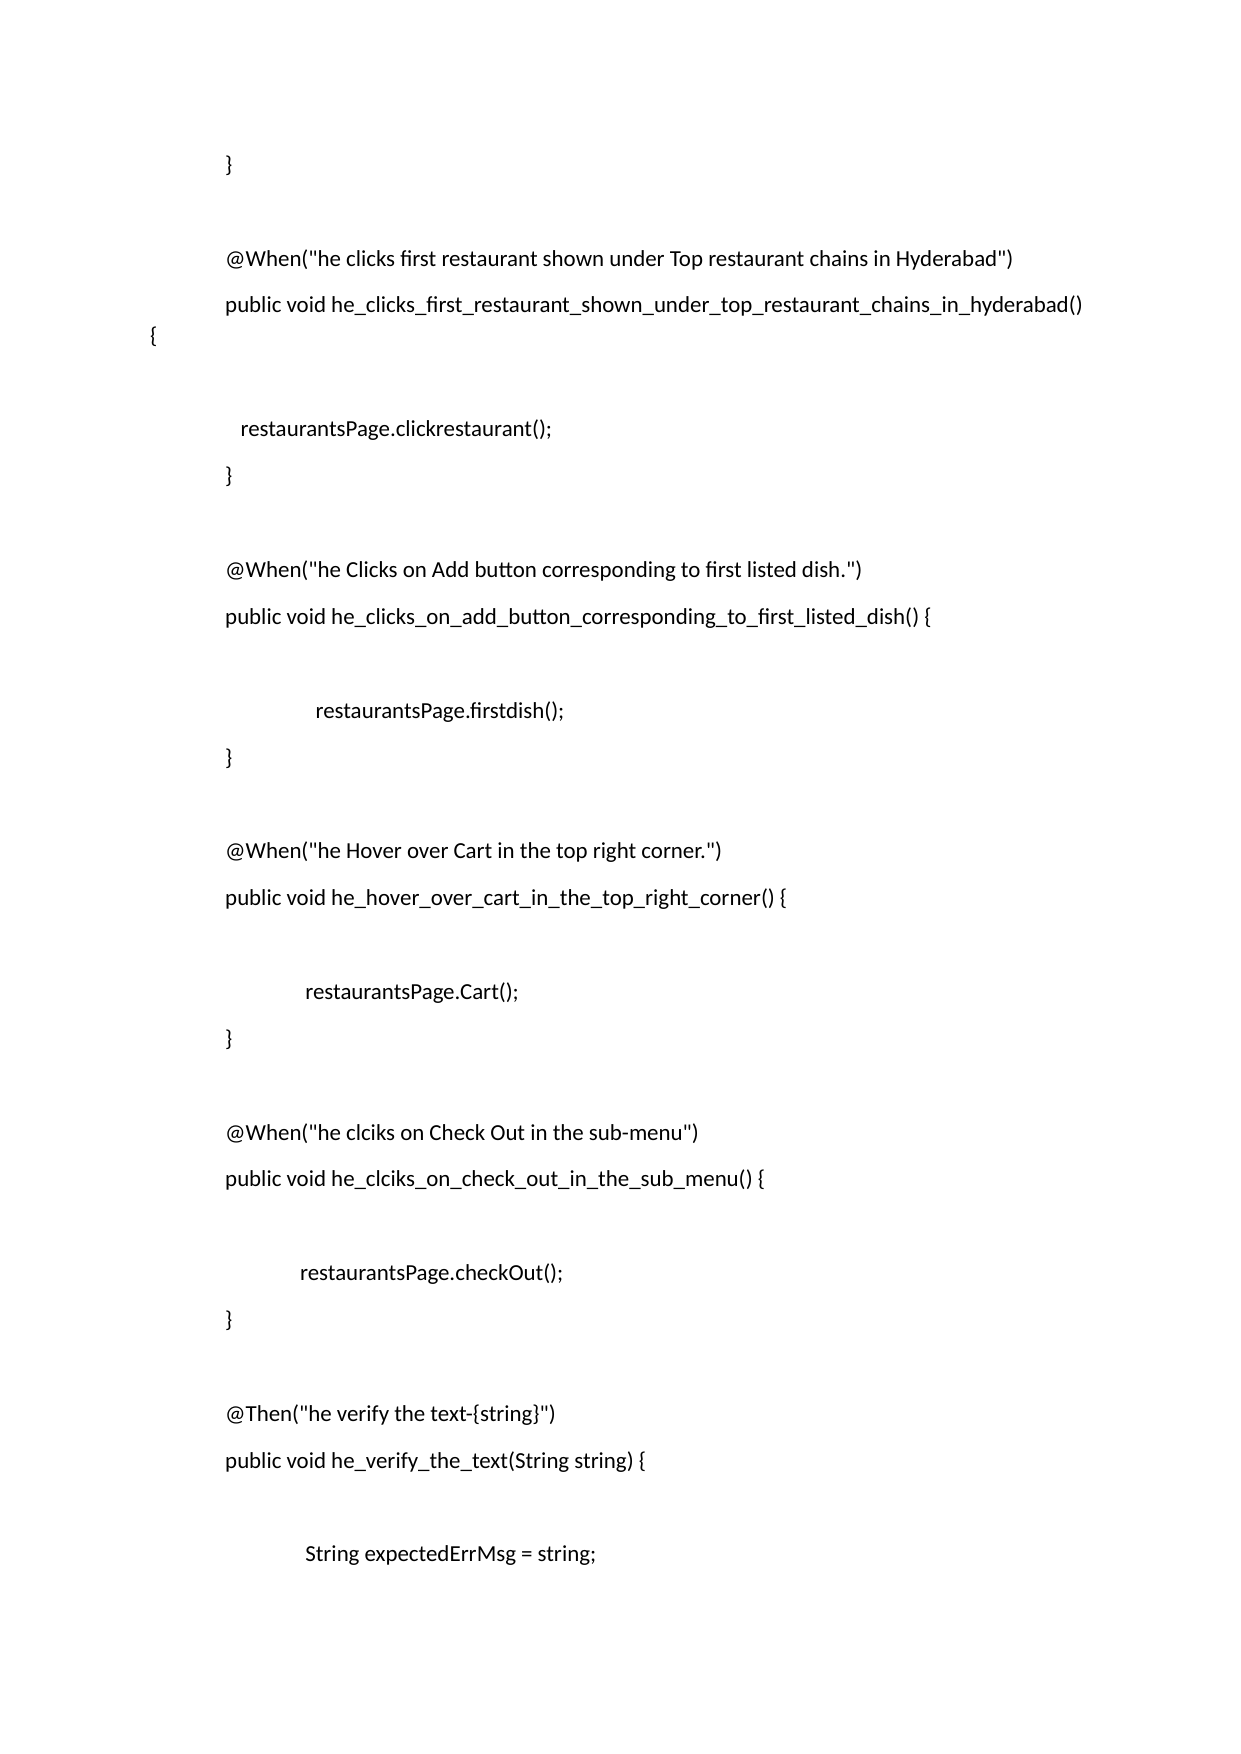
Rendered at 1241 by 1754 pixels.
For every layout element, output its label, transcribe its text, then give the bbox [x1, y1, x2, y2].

text } [150, 461, 1090, 489]
text public void he_verify_the_text(String string) { [150, 1446, 1090, 1474]
text public void he_clicks_on_add_button_corresponding_to_first_listed_dish() { [150, 602, 1090, 630]
text } [150, 1305, 1090, 1333]
text restaurantsPage.firstdish(); [150, 696, 1090, 724]
text @When("he clciks on Check Out in the sub-menu") [150, 1118, 1090, 1146]
text } [150, 1024, 1090, 1052]
text @When("he Clicks on Add button corresponding to first listed dish.") [150, 555, 1090, 583]
text public void he_hover_over_cart_in_the_top_right_corner() { [150, 883, 1090, 911]
text restaurantsPage.Cart(); [150, 977, 1090, 1005]
text } [150, 150, 1090, 178]
text public void he_clciks_on_check_out_in_the_sub_menu() { [150, 1164, 1090, 1193]
text @When("he clicks first restaurant shown under Top restaurant chains in Hyderabad") [150, 244, 1090, 272]
text @Then("he verify the text-{string}") [150, 1399, 1090, 1427]
text restaurantsPage.checkOut(); [150, 1258, 1090, 1286]
text public void he_clicks_first_restaurant_shown_under_top_restaurant_chains_in_hyderabad() { [150, 291, 1090, 349]
text @When("he Hover over Cart in the top right corner.") [150, 836, 1090, 864]
text restaurantsPage.clickrestaurant(); [150, 414, 1090, 443]
text } [150, 743, 1090, 771]
text String expectedErrMsg = string; [150, 1539, 1090, 1568]
